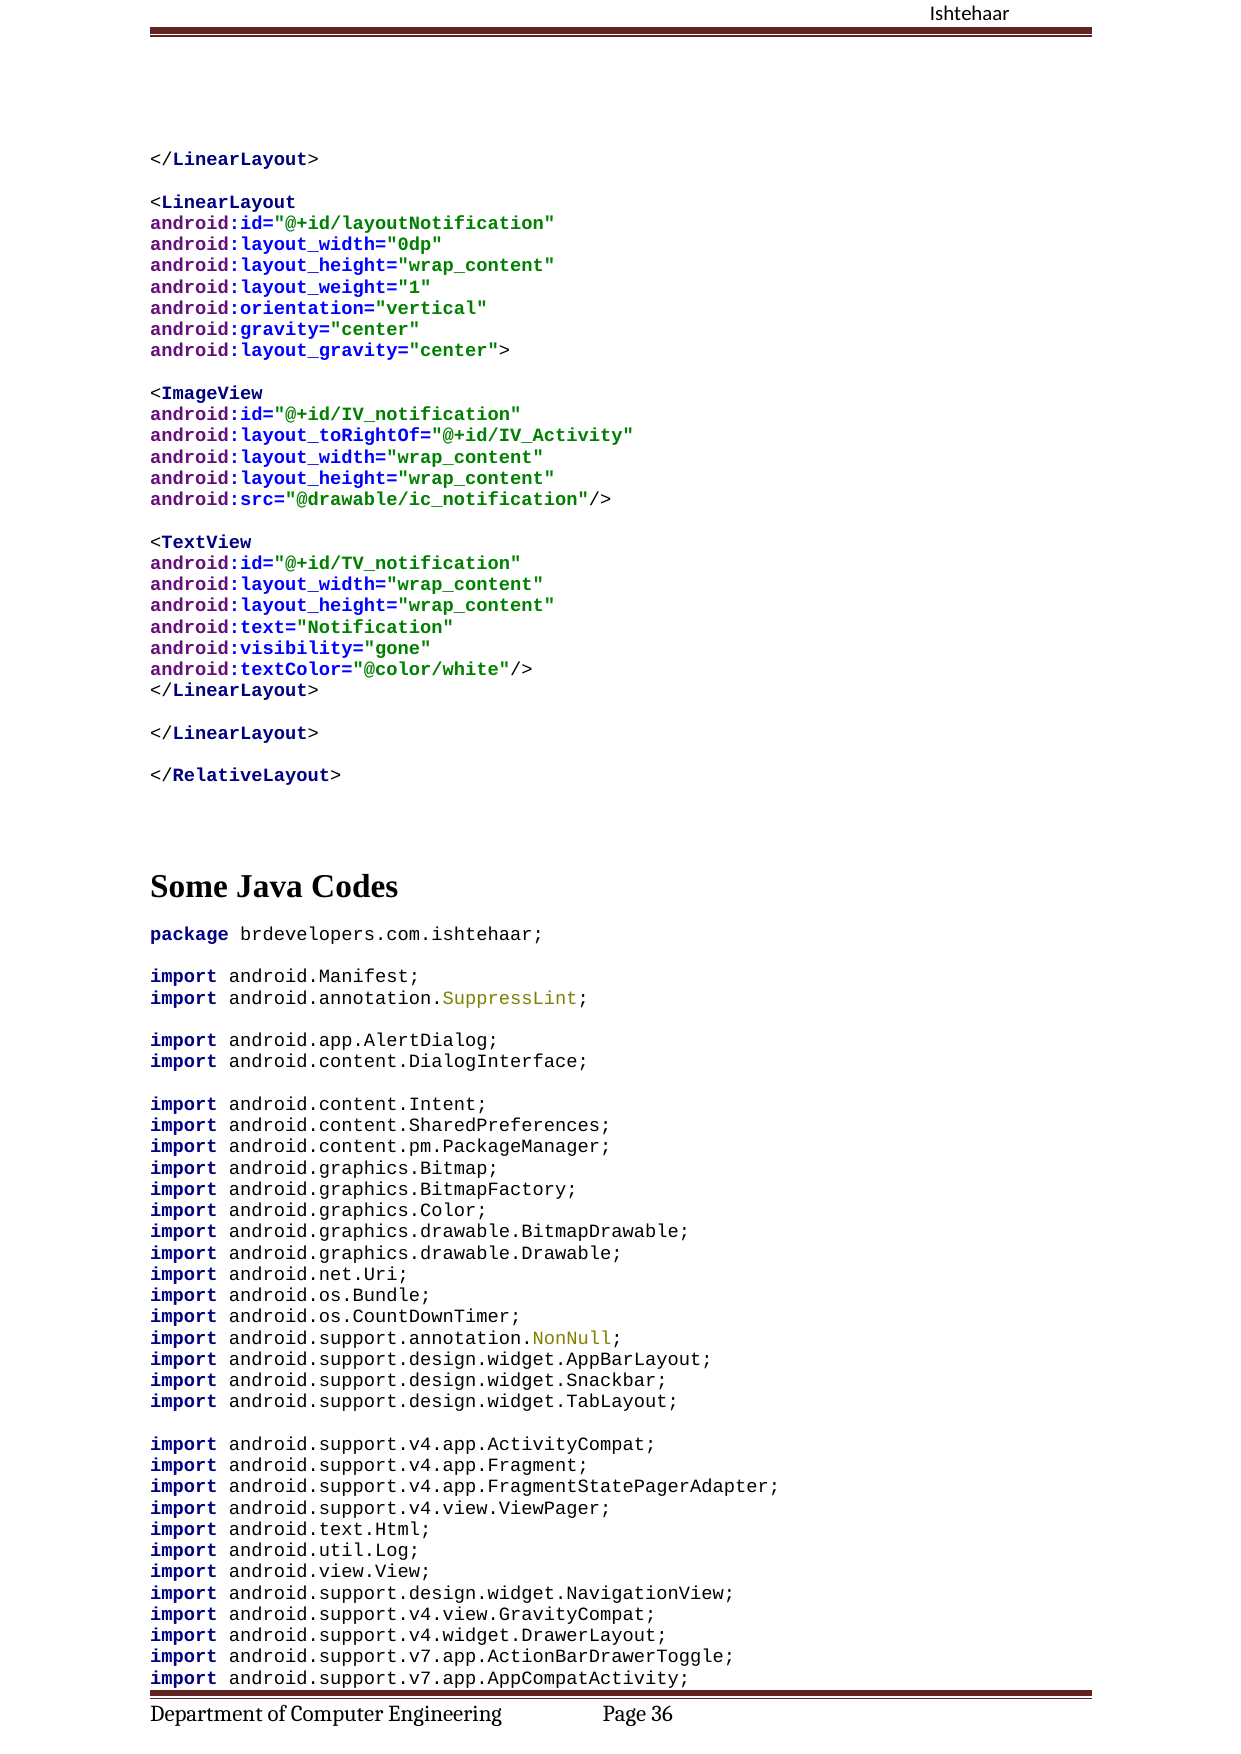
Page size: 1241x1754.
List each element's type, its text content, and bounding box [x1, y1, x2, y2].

text Some Java Codes [150, 867, 1092, 905]
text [150, 925, 1092, 1690]
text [150, 150, 1092, 787]
